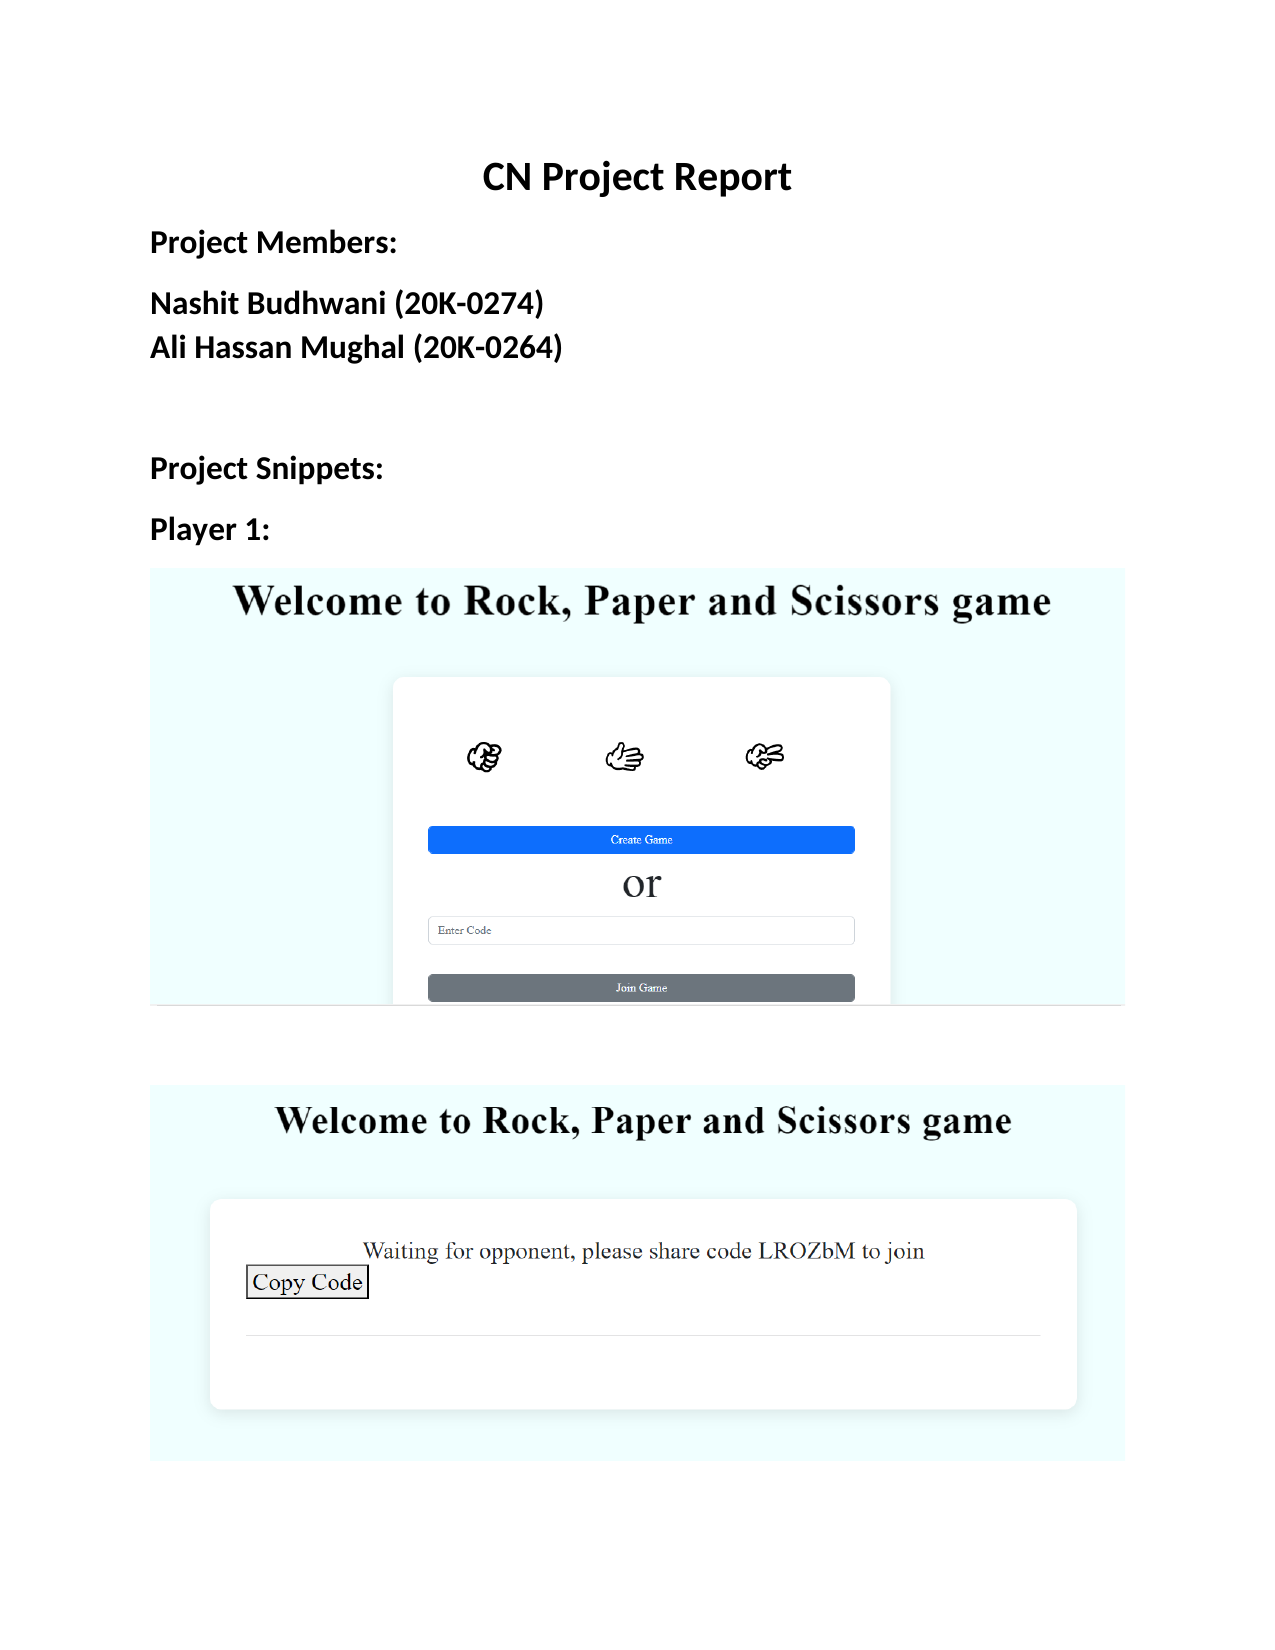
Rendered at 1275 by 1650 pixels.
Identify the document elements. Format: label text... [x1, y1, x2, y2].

text Nashit Budhwani (20K-0274) Ali Hassan Mughal (20K-0264) [150, 282, 1125, 367]
picture [150, 1085, 1125, 1461]
text Project Members: [150, 222, 1125, 262]
text Project Snippets: [150, 447, 1125, 488]
text Player 1: [150, 508, 1125, 549]
text CN Project Report [150, 150, 1125, 201]
picture [150, 568, 1125, 1006]
